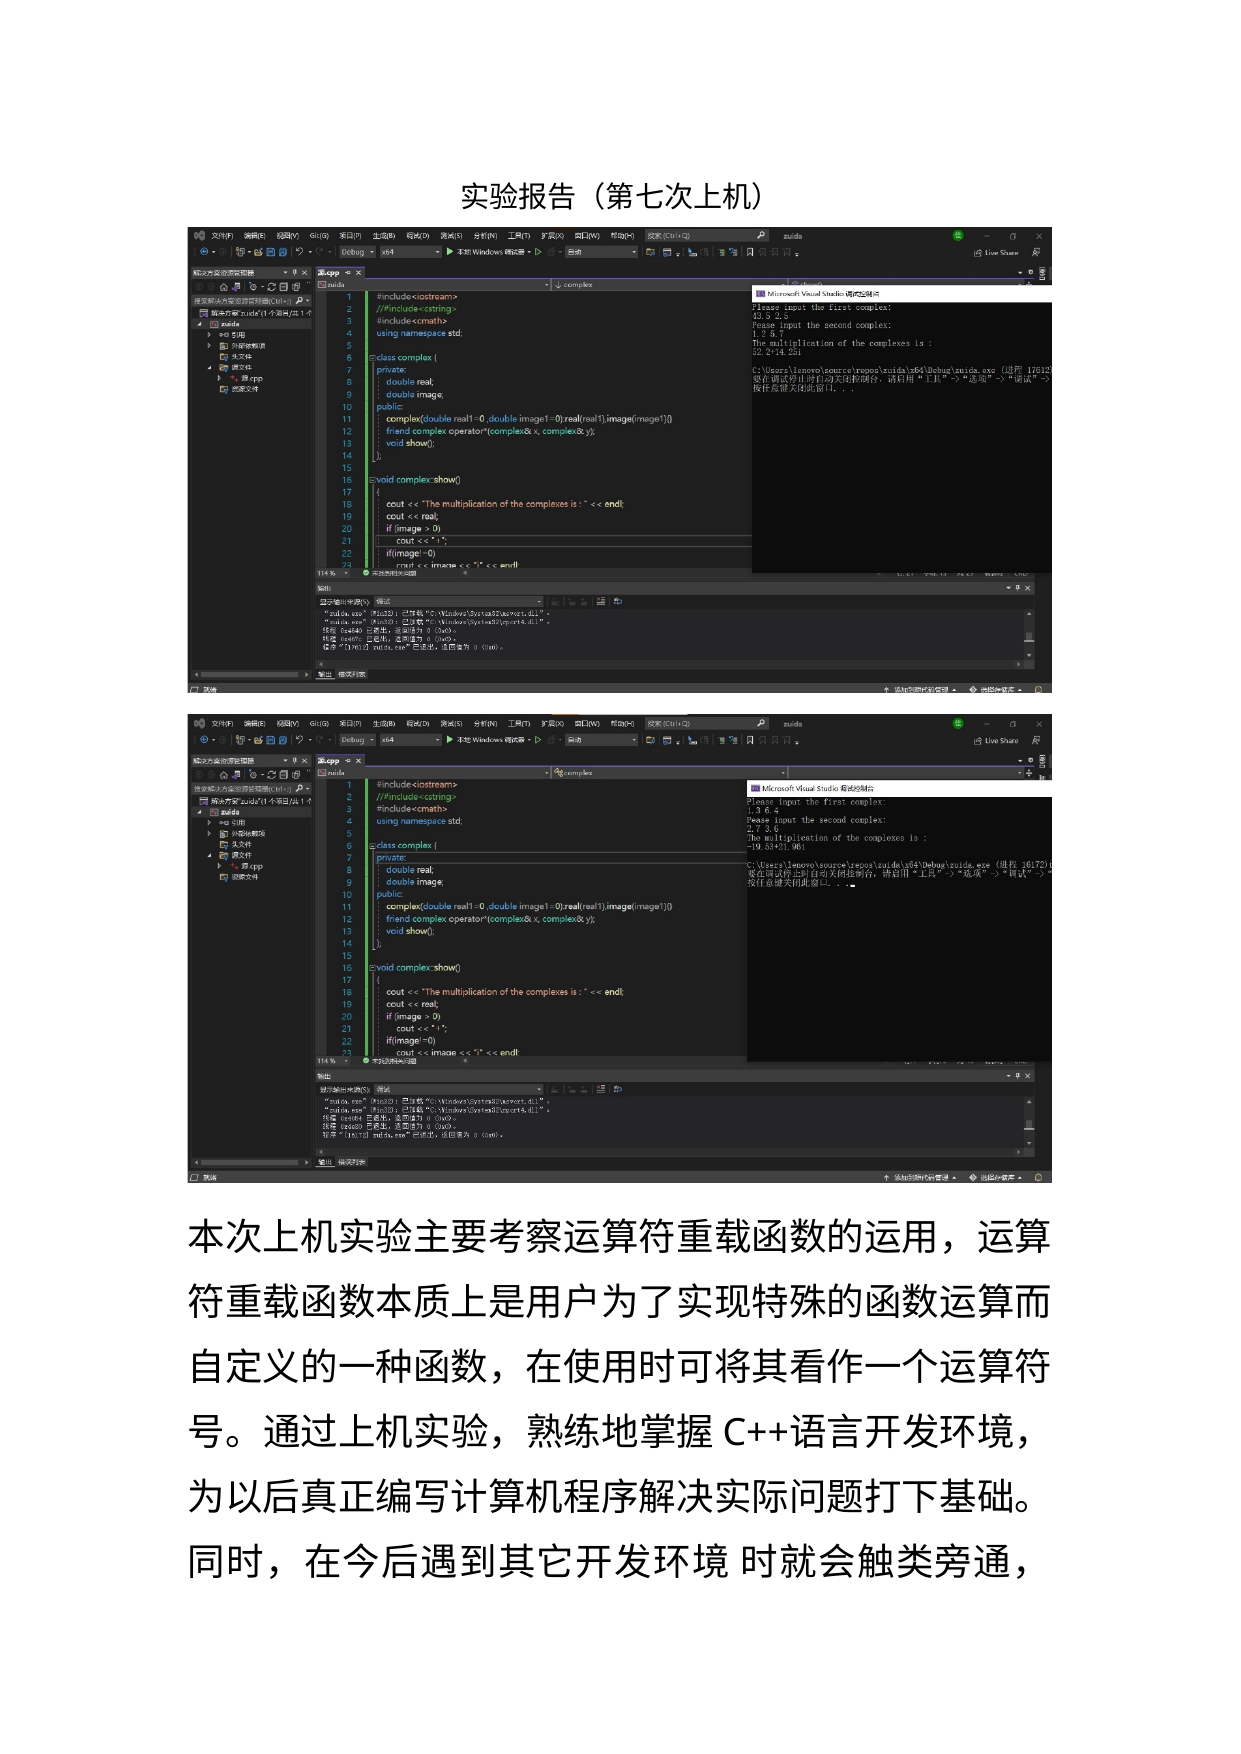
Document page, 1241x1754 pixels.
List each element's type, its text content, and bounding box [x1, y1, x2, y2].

picture [187, 714, 1052, 1183]
text 实验报告（第七次上机） [187, 162, 1053, 227]
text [187, 1202, 1053, 1592]
picture [187, 227, 1052, 693]
